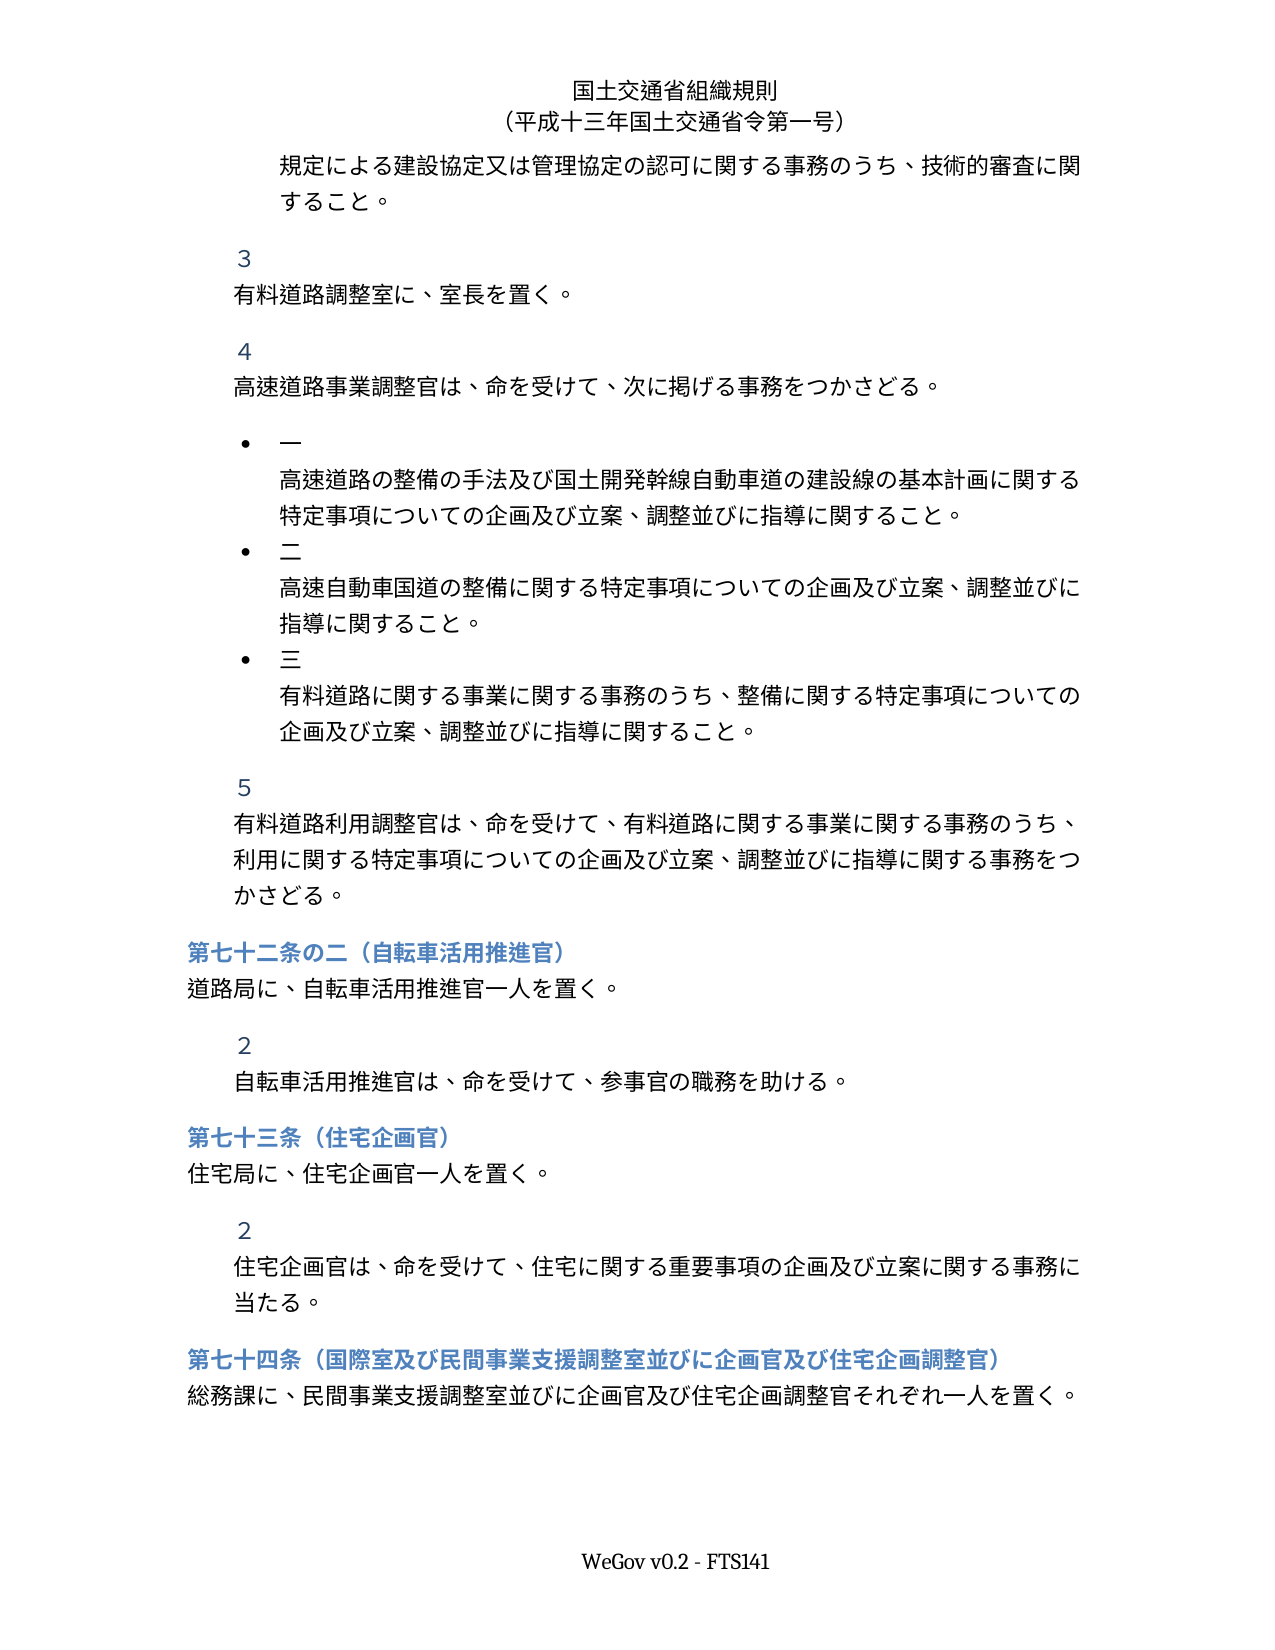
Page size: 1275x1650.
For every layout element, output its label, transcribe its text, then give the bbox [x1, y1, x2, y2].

subtitle ２ [233, 1215, 1087, 1246]
list 一 高速道路の整備の手法及び国土開発幹線自動車道の建設線の基本計画に関する特定事項についての企画及び立案、調整並びに指導に関すること。 [242, 428, 1087, 531]
text 自転車活用推進官は、命を受けて、参事官の職務を助ける。 [233, 1066, 1087, 1097]
list 四 東京湾横断道路の建設に関する特別措置法（昭和六十一年法律第四十五号）の規定による建設協定又は管理協定の認可に関する事務のうち、技術的審査に関すること。 [242, 150, 1087, 217]
subtitle 第七十三条（住宅企画官） [187, 1122, 1087, 1154]
subtitle 第七十四条（国際室及び民間事業支援調整室並びに企画官及び住宅企画調整官） [187, 1344, 1087, 1375]
list 三 有料道路に関する事業に関する事務のうち、整備に関する特定事項についての企画及び立案、調整並びに指導に関すること。 [242, 644, 1087, 747]
list 二 高速自動車国道の整備に関する特定事項についての企画及び立案、調整並びに指導に関すること。 [242, 536, 1087, 639]
text 総務課に、民間事業支援調整室並びに企画官及び住宅企画調整官それぞれ一人を置く。 [187, 1380, 1087, 1411]
subtitle ４ [233, 335, 1087, 367]
subtitle ３ [233, 243, 1087, 274]
text 有料道路利用調整官は、命を受けて、有料道路に関する事業に関する事務のうち、利用に関する特定事項についての企画及び立案、調整並びに指導に関する事務をつかさどる。 [233, 808, 1087, 911]
text 道路局に、自転車活用推進官一人を置く。 [187, 973, 1087, 1004]
text 住宅企画官は、命を受けて、住宅に関する重要事項の企画及び立案に関する事務に当たる。 [233, 1251, 1087, 1318]
text 有料道路調整室に、室長を置く。 [233, 279, 1087, 310]
text 高速道路事業調整官は、命を受けて、次に掲げる事務をつかさどる。 [233, 371, 1087, 403]
subtitle ２ [233, 1030, 1087, 1061]
text 住宅局に、住宅企画官一人を置く。 [187, 1158, 1087, 1189]
subtitle ５ [233, 772, 1087, 804]
subtitle 第七十二条の二（自転車活用推進官） [187, 937, 1087, 968]
